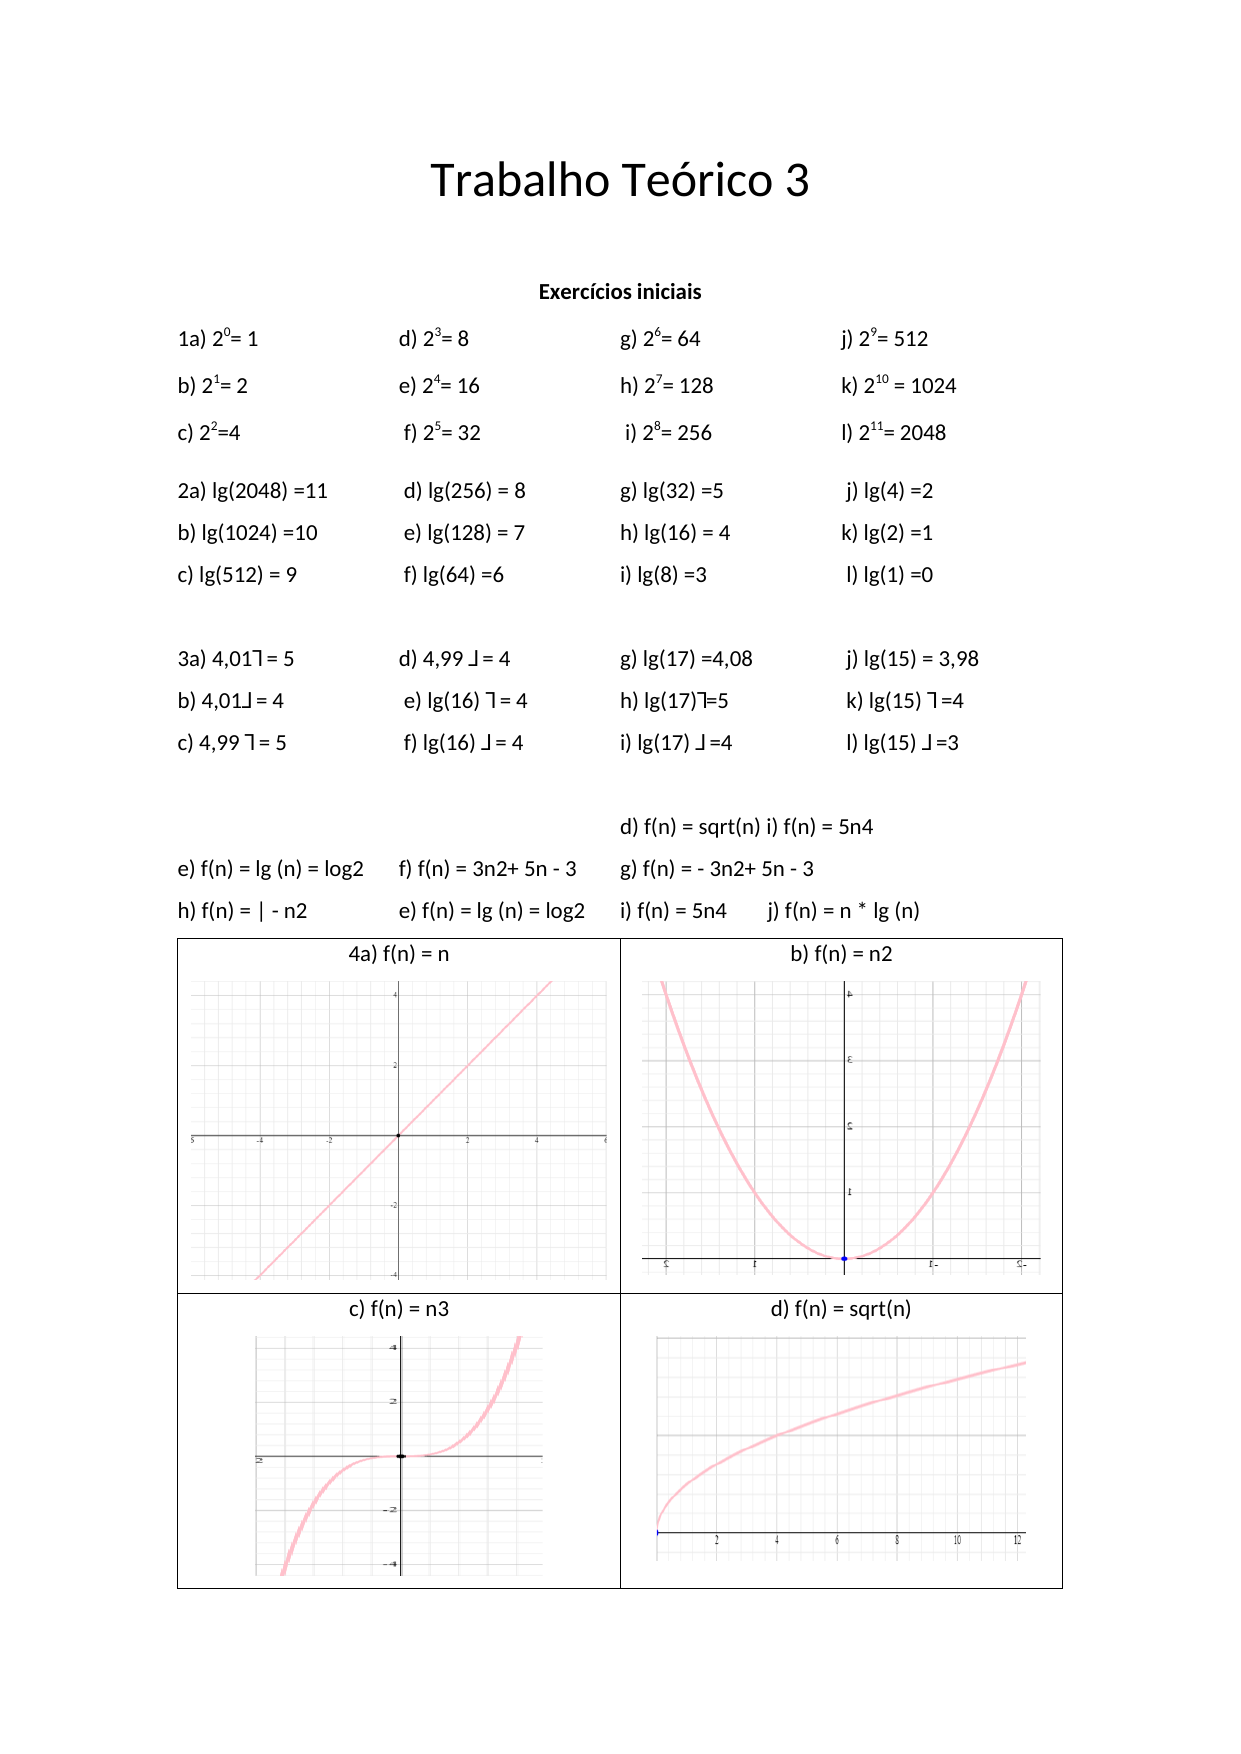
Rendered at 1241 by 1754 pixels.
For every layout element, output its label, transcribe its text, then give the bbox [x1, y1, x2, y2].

table_header 4a) f(n) = n [178, 939, 620, 1293]
text b) 4,01˩ = 4 e) lg(16) ˥ = 4 h) lg(17)˥=5 k) lg(15) ˥ =4 [177, 686, 1063, 714]
text b) 21= 2 e) 24= 16 h) 27= 128 k) 210 = 1024 [177, 371, 1063, 399]
table_cell d) f(n) = sqrt(n) [621, 1294, 1062, 1588]
text c) 22=4 f) 25= 32 i) 28= 256 l) 211= 2048 [177, 418, 1063, 446]
text c) 4,99 ˥ = 5 f) lg(16) ˩ = 4 i) lg(17) ˩ =4 l) lg(15) ˩ =3 [177, 728, 1063, 756]
text d) f(n) = sqrt(n) i) f(n) = 5n4 [177, 812, 1063, 840]
text 3a) 4,01˥ = 5 d) 4,99 ˩ = 4 g) lg(17) =4,08 j) lg(15) = 3,98 [177, 644, 1063, 672]
picture [255, 1336, 543, 1576]
text 1a) 20= 1 d) 23= 8 g) 26= 64 j) 29= 512 [177, 324, 1063, 352]
text b) lg(1024) =10 e) lg(128) = 7 h) lg(16) = 4 k) lg(2) =1 [177, 518, 1063, 546]
picture [191, 981, 607, 1280]
picture [642, 981, 1041, 1275]
text 2a) lg(2048) =11 d) lg(256) = 8 g) lg(32) =5 j) lg(4) =2 [177, 476, 1063, 504]
table_header b) f(n) = n2 [621, 939, 1062, 1293]
text c) lg(512) = 9 f) lg(64) =6 i) lg(8) =3 l) lg(1) =0 [177, 560, 1063, 588]
picture [656, 1336, 1026, 1561]
table_cell c) f(n) = n3 [178, 1294, 620, 1588]
text e) f(n) = lg (n) = log2 f) f(n) = 3n2+ 5n - 3 g) f(n) = - 3n2+ 5n - 3 [177, 854, 1063, 882]
text h) f(n) = | - n2 e) f(n) = lg (n) = log2 i) f(n) = 5n4 j) f(n) = n * lg (n) [177, 896, 1063, 924]
text Exercícios iniciais [177, 277, 1063, 305]
text Trabalho Teórico 3 [177, 148, 1063, 209]
